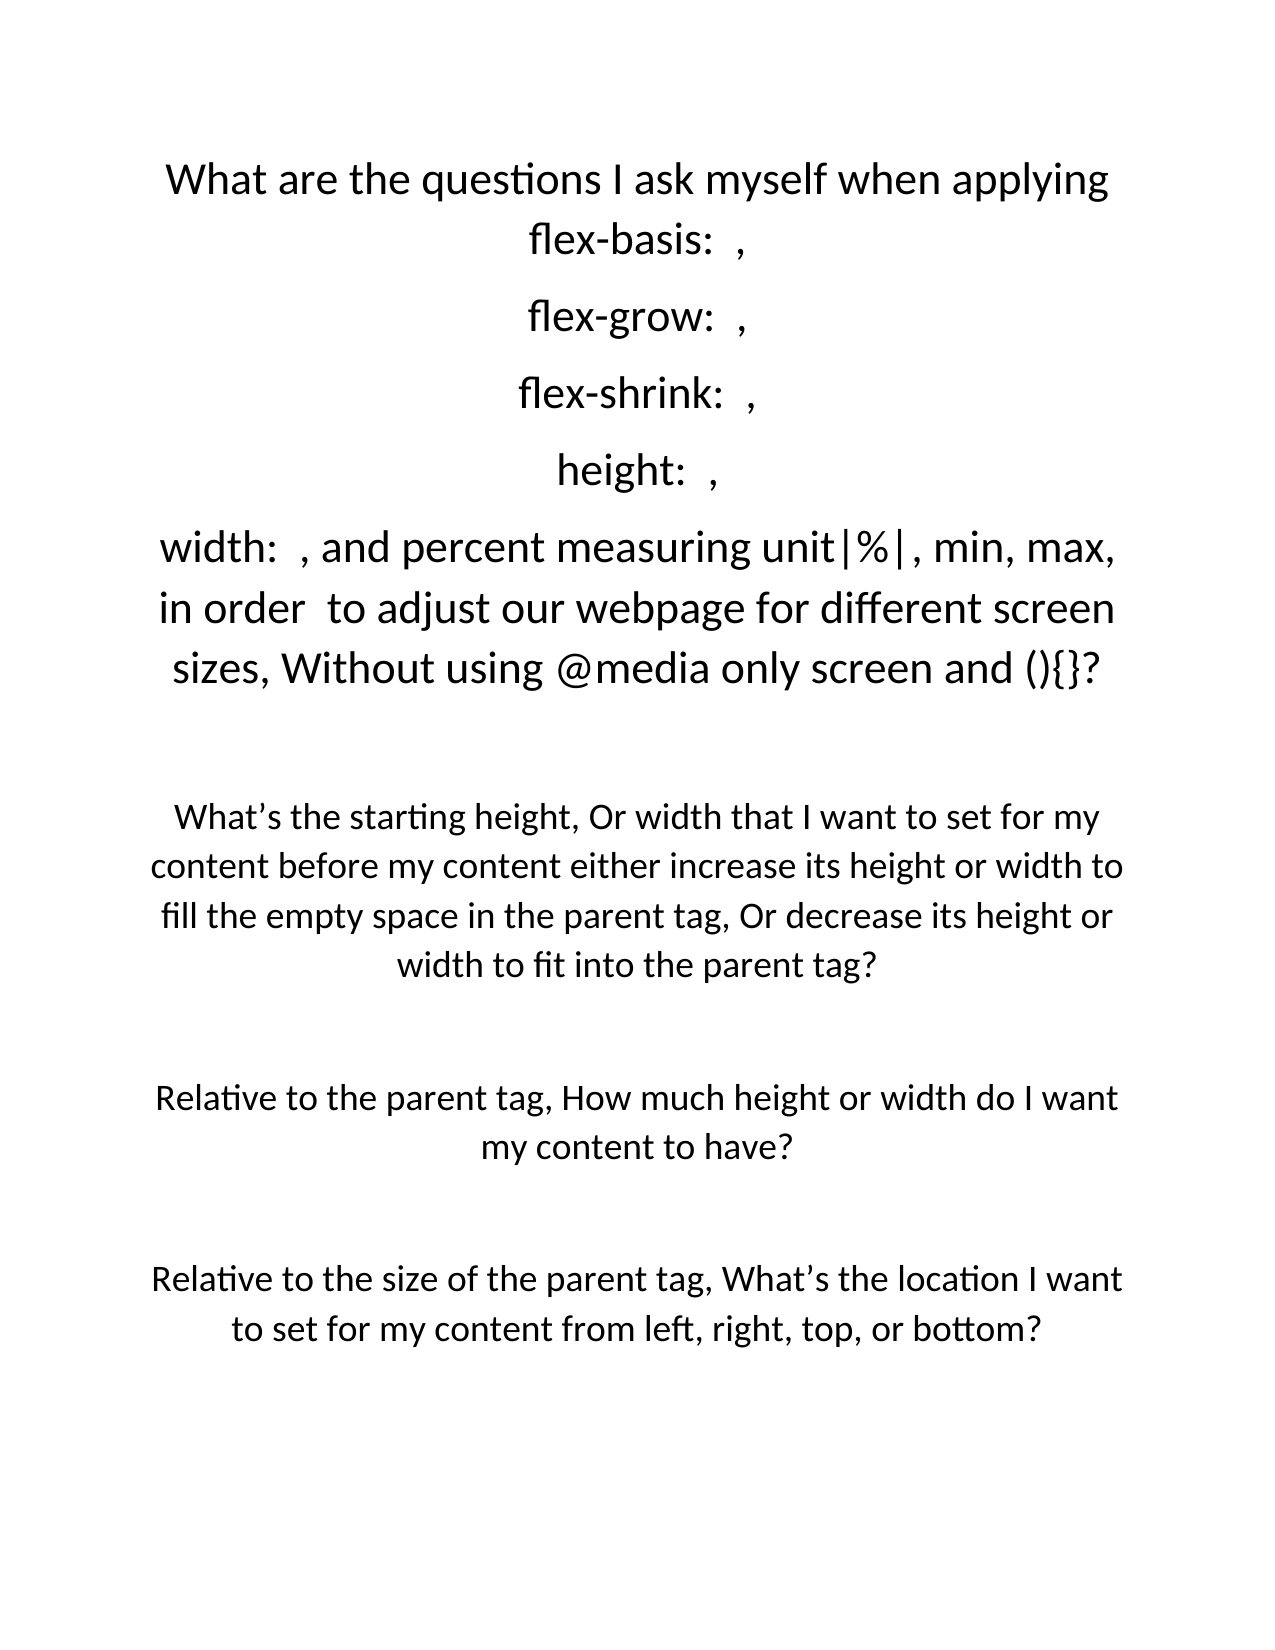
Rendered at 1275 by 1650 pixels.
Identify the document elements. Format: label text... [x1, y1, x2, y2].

text Relative to the size of the parent tag, What’s the location I want to set for my content from left, right, top, or bottom? [150, 1255, 1125, 1351]
text What are the questions I ask myself when applying flex-basis: , [150, 150, 1125, 266]
text height: , [150, 441, 1125, 497]
text Relative to the parent tag, How much height or width do I want my content to have? [150, 1073, 1125, 1169]
text What’s the starting height, Or width that I want to set for my content before my content either increase its height or width to fill the empty space in the parent tag, Or decrease its height or width to fit into the parent tag? [150, 793, 1125, 987]
text width: , and percent measuring unit|%|, min, max, in order to adjust our webpage for different screen sizes, Without using @media only screen and (){}? [150, 518, 1125, 695]
text flex-shrink: , [150, 364, 1125, 420]
text flex-grow: , [150, 287, 1125, 343]
